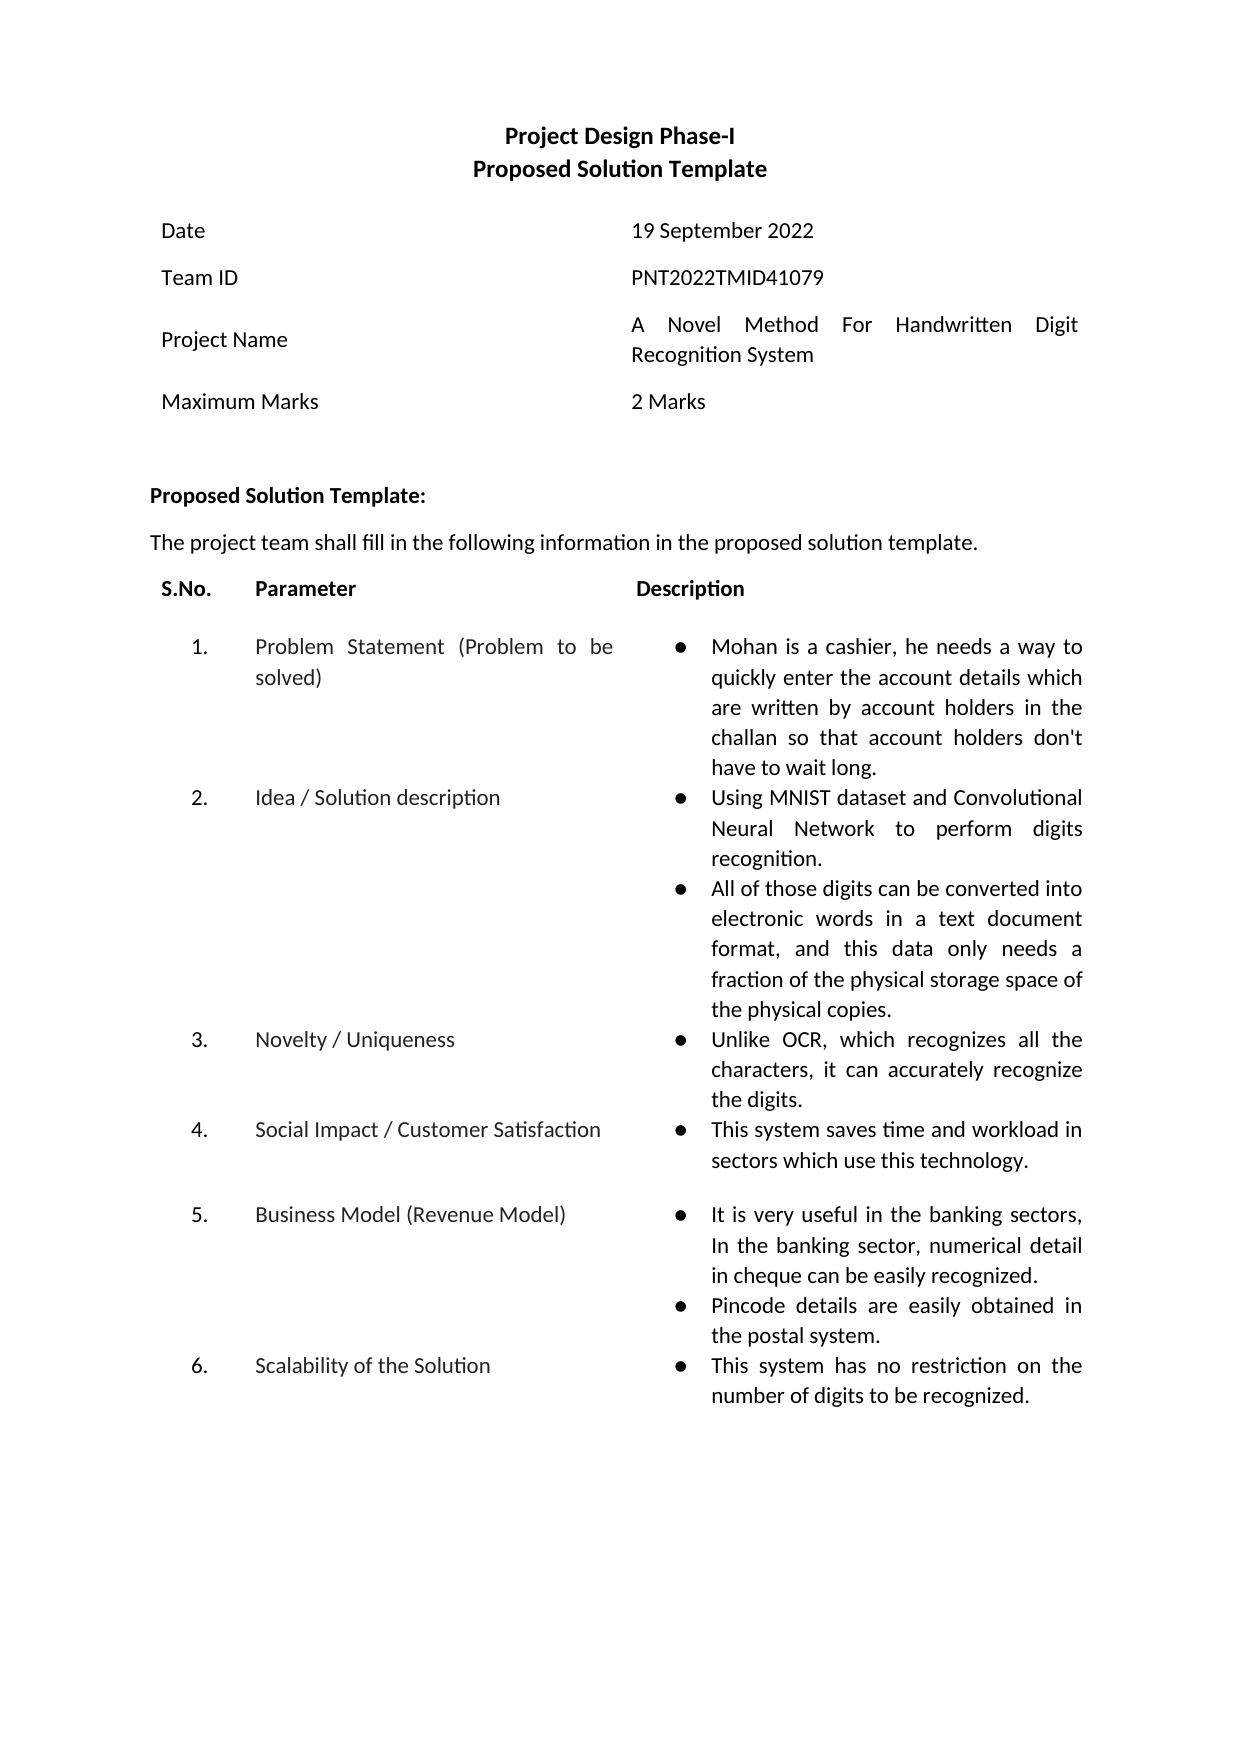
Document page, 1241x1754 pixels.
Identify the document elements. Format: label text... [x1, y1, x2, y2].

table_cell Unlike OCR, which recognizes all the characters, it can accurately recognize the digits. [625, 1025, 1094, 1116]
table_cell Mohan is a cashier, he needs a way to quickly enter the account details which are written by account holders in the challan so that account holders don't have to wait long. [625, 633, 1094, 783]
table_header 19 September 2022 [620, 217, 1090, 263]
table_cell This system has no restriction on the number of digits to be recognized. [625, 1351, 1094, 1436]
table_cell [150, 1116, 244, 1201]
table_cell [150, 1201, 244, 1351]
table_header Description [625, 575, 1094, 632]
table_cell A Novel Method For Handwritten Digit Recognition System [620, 310, 1090, 387]
text Project Design Phase-I [150, 121, 1090, 151]
table_cell [150, 1351, 244, 1436]
table_cell Maximum Marks [150, 387, 620, 434]
text Proposed Solution Template [150, 153, 1090, 184]
table_cell 2 Marks [620, 387, 1090, 434]
table_cell [150, 784, 244, 1025]
text The project team shall fill in the following information in the proposed solution template. [150, 528, 1090, 556]
table_cell Problem Statement (Problem to be solved) [244, 633, 625, 783]
table_cell [150, 633, 244, 783]
table_header S.No. [150, 575, 244, 632]
table_cell Using MNIST dataset and Convolutional Neural Network to perform digits recognition. All of those digits can be converted into electronic words in a text document format, and this data only needs a fraction of the physical storage space of the physical copies. [625, 784, 1094, 1025]
table_cell Scalability of the Solution [244, 1351, 625, 1436]
table_cell PNT2022TMID41079 [620, 263, 1090, 310]
text Proposed Solution Template: [150, 481, 1090, 509]
table_cell Idea / Solution description [244, 784, 625, 1025]
table_cell [150, 1025, 244, 1116]
table_cell Project Name [150, 310, 620, 387]
table_cell Business Model (Revenue Model) [244, 1201, 625, 1351]
table_cell Team ID [150, 263, 620, 310]
table_header Parameter [244, 575, 625, 632]
table_cell It is very useful in the banking sectors, In the banking sector, numerical detail in cheque can be easily recognized. Pincode details are easily obtained in the postal system. [625, 1201, 1094, 1351]
table_cell This system saves time and workload in sectors which use this technology. [625, 1116, 1094, 1201]
table_cell Social Impact / Customer Satisfaction [244, 1116, 625, 1201]
table_header Date [150, 217, 620, 263]
table_cell Novelty / Uniqueness [244, 1025, 625, 1116]
